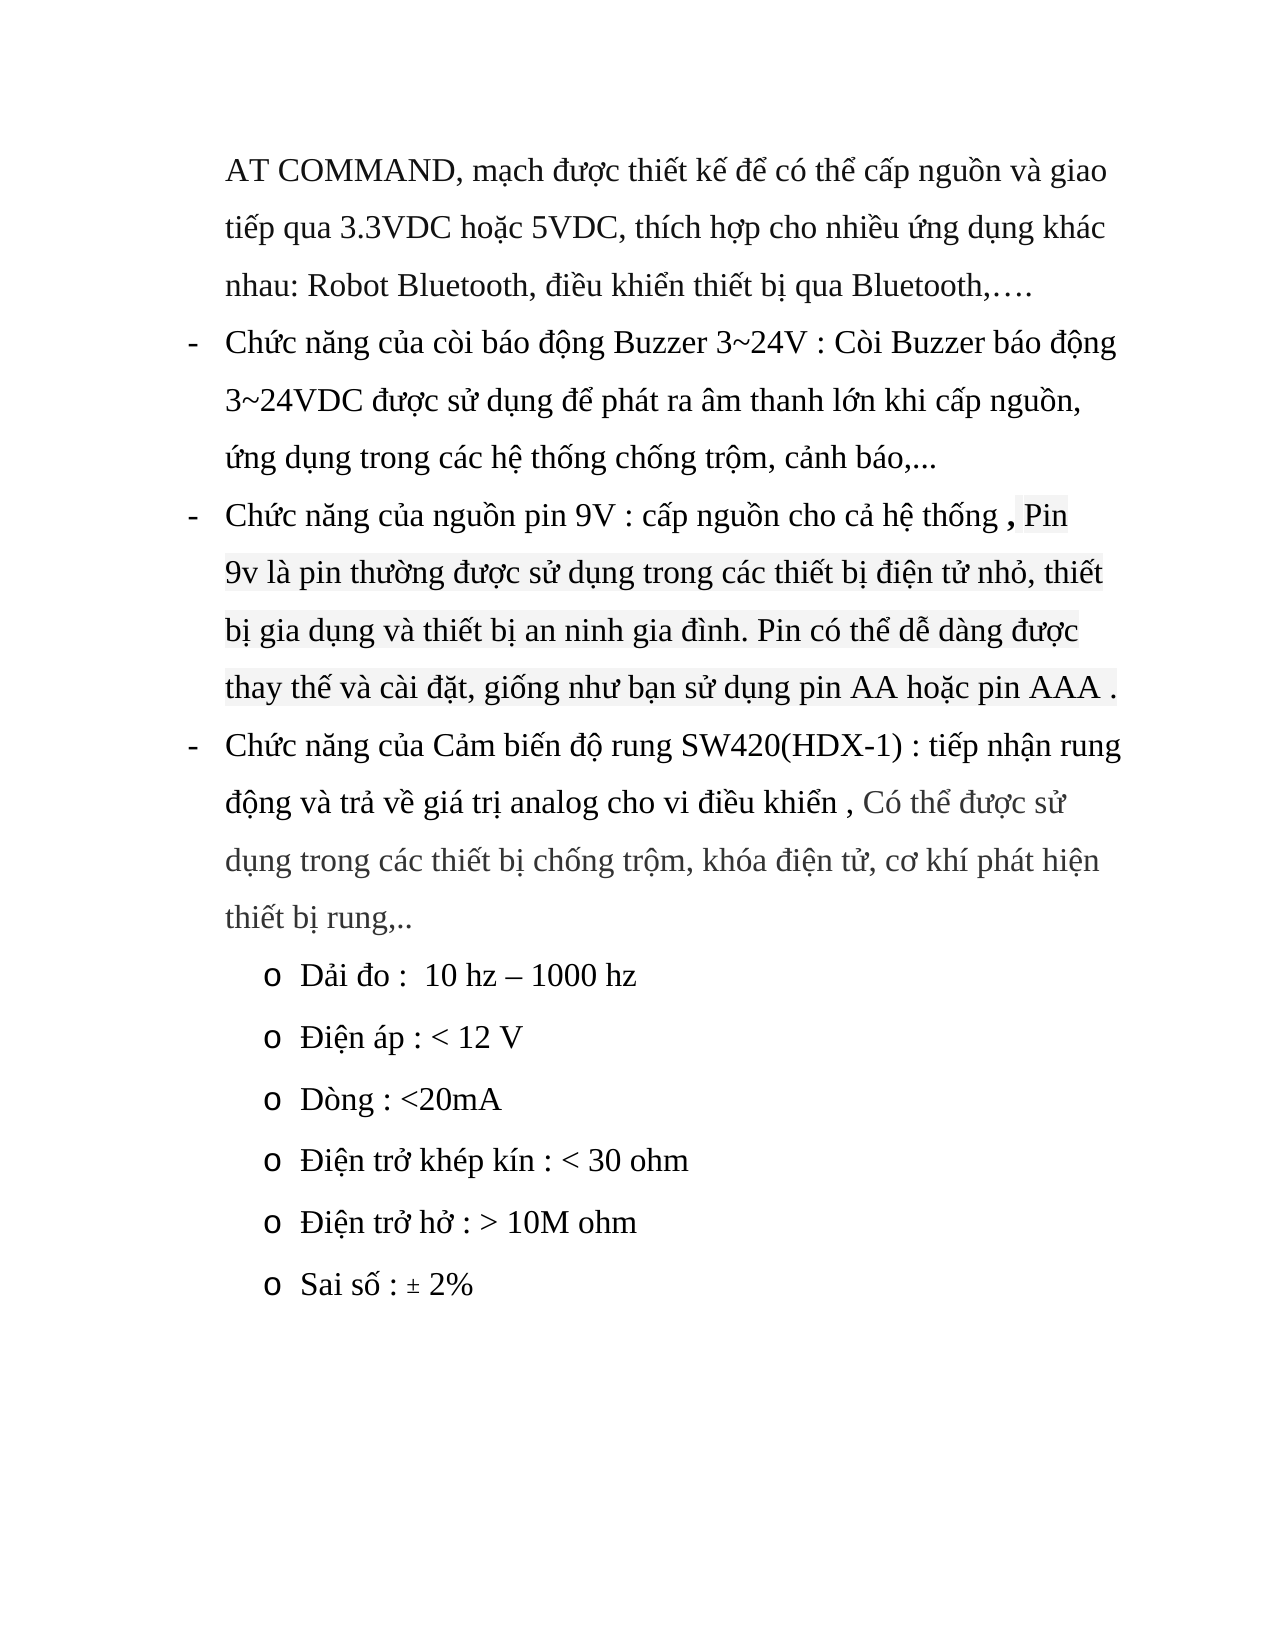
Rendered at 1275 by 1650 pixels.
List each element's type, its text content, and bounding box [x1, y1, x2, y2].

list Điện áp : < 12 V [262, 1017, 1125, 1058]
list Điện trở khép kín : < 30 ohm [262, 1141, 1125, 1182]
list Dòng : <20mA [262, 1079, 1125, 1120]
list Điện trở hở : > 10M ohm [262, 1202, 1125, 1244]
list Chức năng của còi báo động Buzzer 3~24V : Còi Buzzer báo động 3~24VDC được sử dụng để phát ra âm thanh lớn khi cấp nguồn, ứng dụng trong các hệ thống chống trộm, cảnh báo,... [187, 322, 1125, 476]
list Sai số : 2% [262, 1264, 1125, 1306]
list Chức năng của Cảm biến độ rung SW420(HDX-1) : tiếp nhận rung động và trả về giá trị analog cho vi điều khiển , Có thể được sử dụng trong các thiết bị chống trộm, khóa điện tử, cơ khí phát hiện thiết bị rung,.. [187, 725, 1125, 936]
list AT COMMAND, mạch được thiết kế để có thể cấp nguồn và giao tiếp qua 3.3VDC hoặc 5VDC, thích hợp cho nhiều ứng dụng khác nhau: Robot Bluetooth, điều khiển thiết bị qua Bluetooth,…. [225, 150, 1125, 303]
list Dải đo : 10 hz – 1000 hz [262, 955, 1125, 996]
list Chức năng của nguồn pin 9V : cấp nguồn cho cả hệ thống , Pin 9v là pin thường được sử dụng trong các thiết bị điện tử nhỏ, thiết bị gia dụng và thiết bị an ninh gia đình. Pin có thể dễ dàng được thay thế và cài đặt, giống như bạn sử dụng pin AA hoặc pin AAA . [187, 495, 1125, 706]
